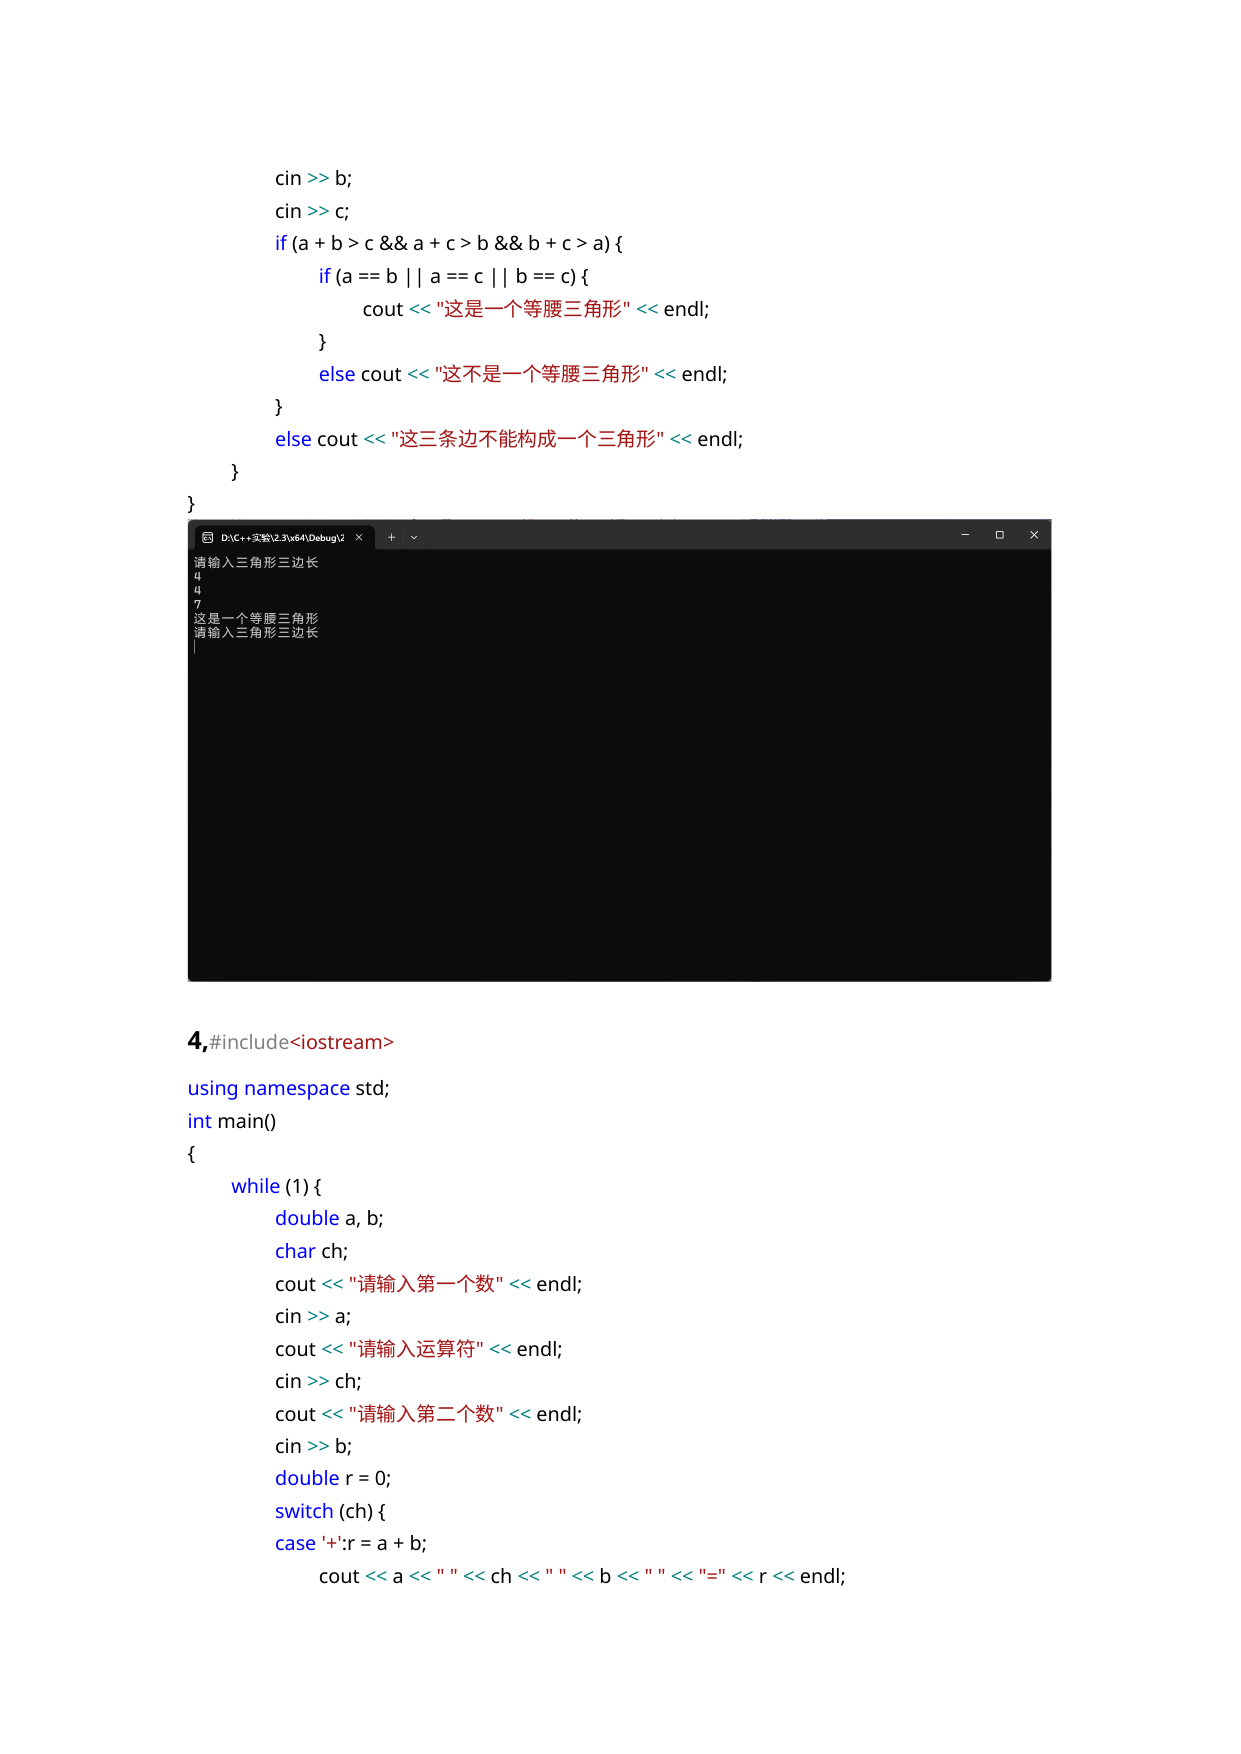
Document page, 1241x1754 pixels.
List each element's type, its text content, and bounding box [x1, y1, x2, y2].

text double a, b; [187, 1202, 1053, 1234]
text if (a == b || a == c || b == c) { [187, 259, 1053, 292]
text 4,#include<iostream> [187, 1007, 1053, 1072]
text using namespace std; [187, 1072, 1053, 1104]
text cout << "请输入运算符" << endl; [187, 1332, 1053, 1364]
text cout << "这是一个等腰三角形" << endl; [187, 292, 1053, 324]
text double r = 0; [187, 1462, 1053, 1494]
text if (a + b > c && a + c > b && b + c > a) { [187, 227, 1053, 259]
text cout << "请输入第二个数" << endl; [187, 1397, 1053, 1429]
text cin >> ch; [187, 1364, 1053, 1397]
text case '+':r = a + b; [187, 1527, 1053, 1559]
text cin >> b; [187, 162, 1053, 194]
text } [187, 324, 1053, 357]
picture [187, 519, 1052, 982]
text while (1) { [187, 1169, 1053, 1202]
text switch (ch) { [187, 1494, 1053, 1527]
text } [187, 454, 1053, 487]
text cin >> a; [187, 1299, 1053, 1332]
text else cout << "这不是一个等腰三角形" << endl; [187, 357, 1053, 389]
text cout << a << " " << ch << " " << b << " " << "=" << r << endl; [187, 1559, 1053, 1592]
text else cout << "这三条边不能构成一个三角形" << endl; [187, 422, 1053, 454]
text cout << "请输入第一个数" << endl; [187, 1267, 1053, 1299]
text } [187, 389, 1053, 422]
text char ch; [187, 1234, 1053, 1267]
text { [187, 1137, 1053, 1169]
text cin >> c; [187, 194, 1053, 227]
text int main() [187, 1104, 1053, 1137]
text cin >> b; [187, 1429, 1053, 1462]
